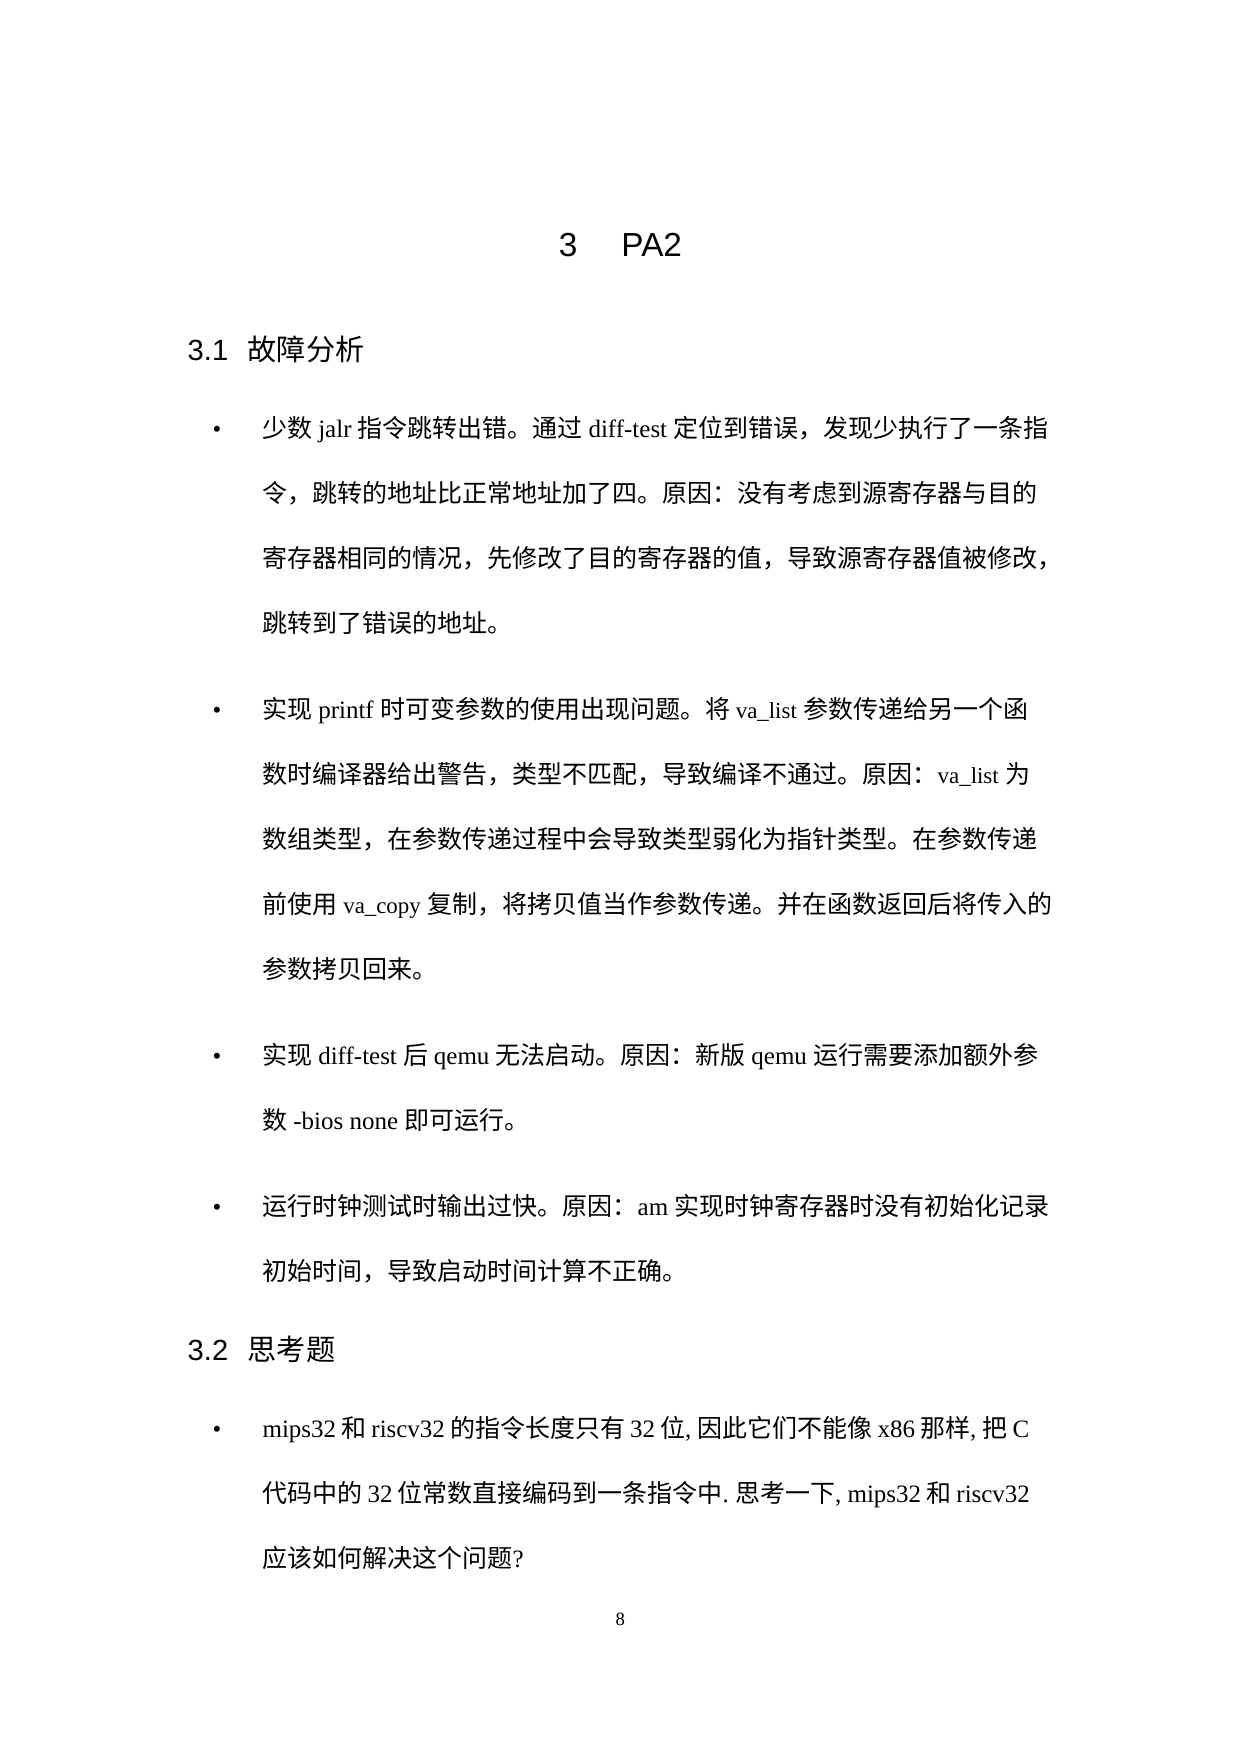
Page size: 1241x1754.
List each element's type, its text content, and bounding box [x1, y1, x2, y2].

list 运行时钟测试时输出过快。原因：am 实现时钟寄存器时没有初始化记录初始时间，导致启动时间计算不正确。 [212, 1172, 1053, 1302]
list 少数 jalr 指令跳转出错。通过 diff-test 定位到错误，发现少执行了一条指令，跳转的地址比正常地址加了四。原因：没有考虑到源寄存器与目的寄存器相同的情况，先修改了目的寄存器的值，导致源寄存器值被修改，跳转到了错误的地址。 [212, 394, 1053, 654]
subtitle PA2 [187, 212, 1053, 277]
list 实现 printf 时可变参数的使用出现问题。将 va_list 参数传递给另一个函数时编译器给出警告，类型不匹配，导致编译不通过。原因：va_list 为数组类型，在参数传递过程中会导致类型弱化为指针类型。在参数传递前使用 va_copy 复制，将拷贝值当作参数传递。并在函数返回后将传入的参数拷贝回来。 [212, 675, 1053, 1000]
subtitle 故障分析 [187, 327, 1028, 369]
subtitle 思考题 [187, 1327, 1028, 1369]
list 实现 diff-test 后 qemu 无法启动。原因：新版 qemu 运行需要添加额外参数 -bios none 即可运行。 [212, 1021, 1053, 1151]
list mips32和riscv32的指令长度只有32位, 因此它们不能像x86那样, 把C代码中的32位常数直接编码到一条指令中. 思考一下, mips32和riscv32应该如何解决这个问题? [212, 1394, 1053, 1589]
